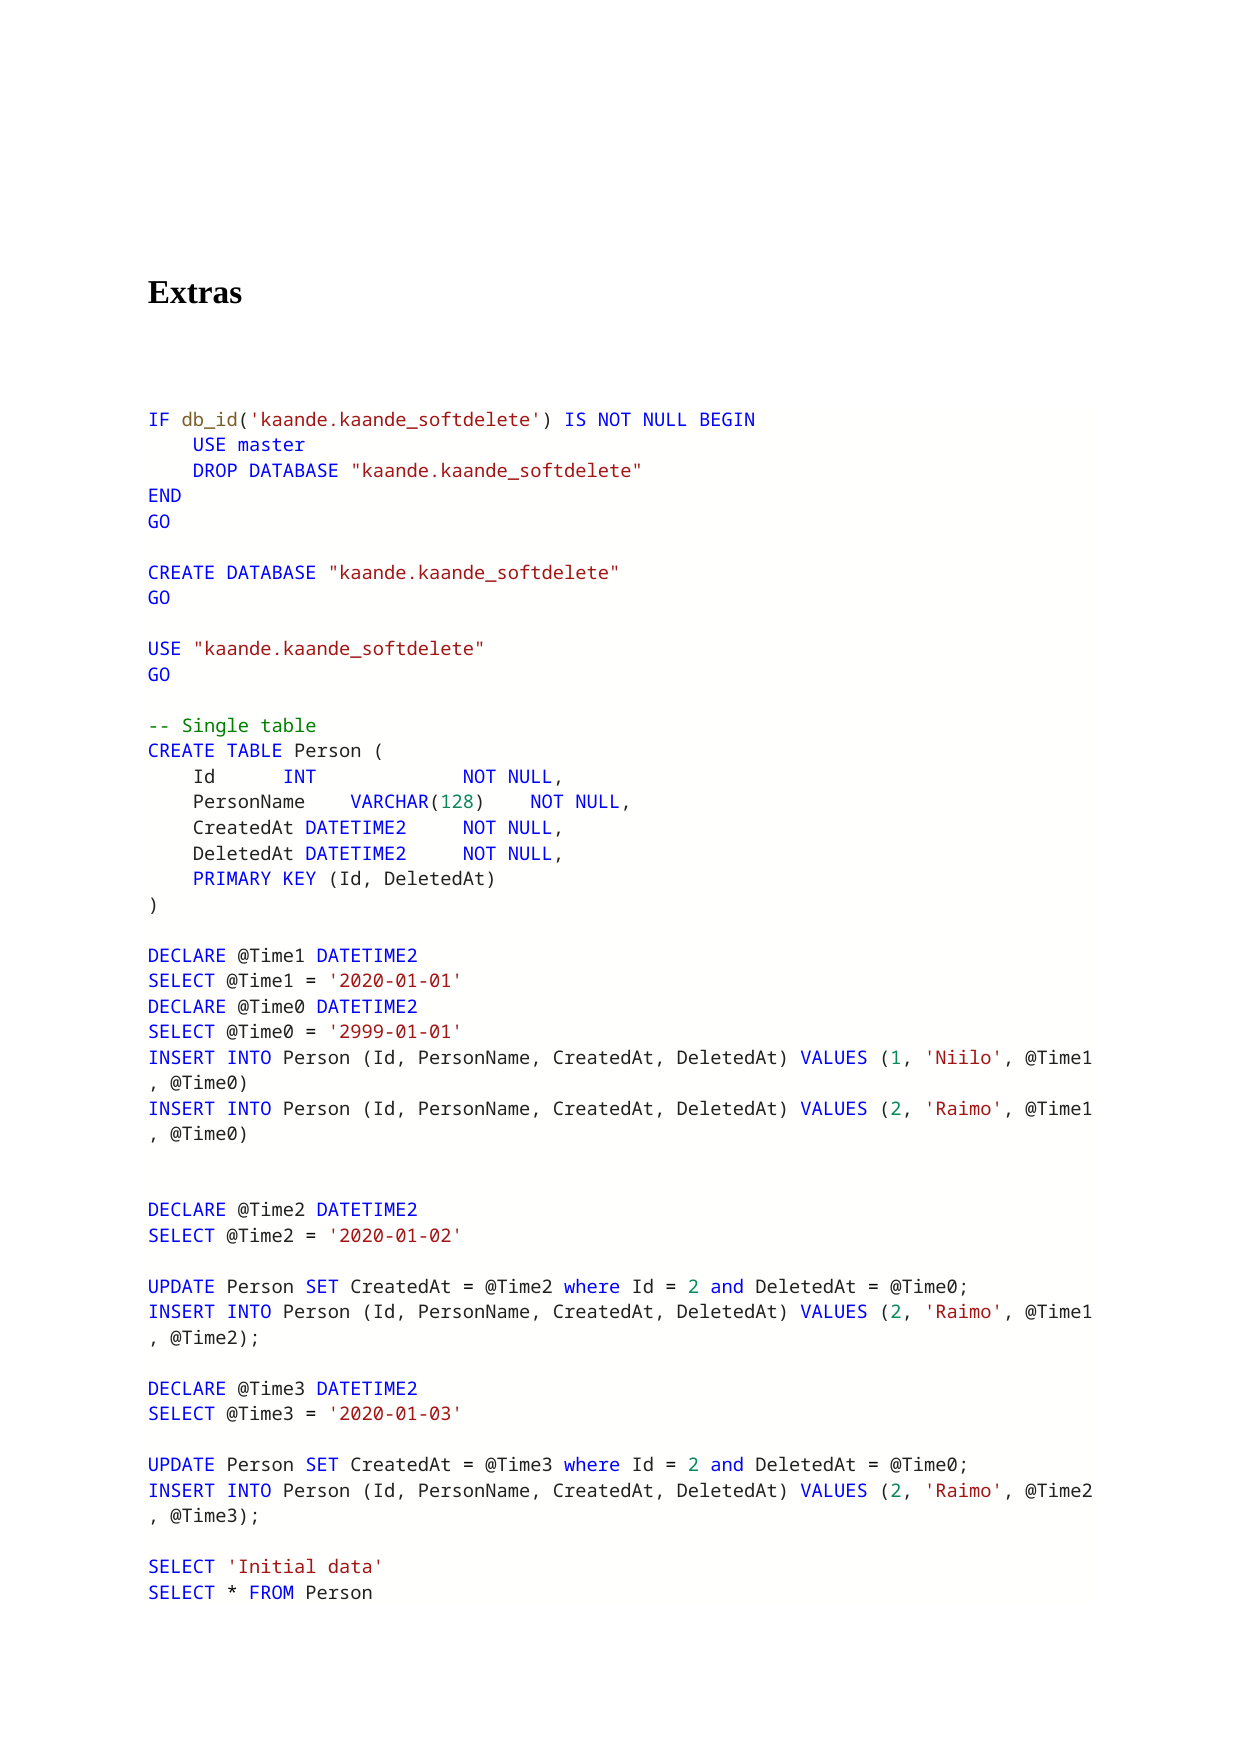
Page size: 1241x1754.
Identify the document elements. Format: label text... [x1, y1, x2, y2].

text DECLARE @Time3 DATETIME2 [148, 1375, 1093, 1401]
text INSERT INTO Person (Id, PersonName, CreatedAt, DeletedAt) VALUES (2, 'Raimo', @Time1, @Time0) [148, 1095, 1093, 1146]
text SELECT @Time1 = '2020-01-01' [148, 967, 1093, 993]
text SELECT @Time2 = '2020-01-02' [148, 1222, 1093, 1248]
text SELECT @Time0 = '2999-01-01' [148, 1018, 1093, 1044]
text SELECT 'Initial data' [148, 1554, 1093, 1579]
text GO [148, 508, 1093, 533]
text GO [148, 584, 1093, 610]
text DROP DATABASE "kaande.kaande_softdelete" [148, 457, 1093, 482]
text -- Single table [148, 712, 1093, 738]
text INSERT INTO Person (Id, PersonName, CreatedAt, DeletedAt) VALUES (2, 'Raimo', @Time1, @Time2); [148, 1299, 1093, 1350]
text SELECT * FROM Person [148, 1579, 1093, 1605]
text Id INT NOT NULL, [148, 763, 1093, 789]
text ) [148, 891, 1093, 916]
text SELECT @Time3 = '2020-01-03' [148, 1401, 1093, 1426]
text DeletedAt DATETIME2 NOT NULL, [148, 840, 1093, 865]
text IF db_id('kaande.kaande_softdelete') IS NOT NULL BEGIN [148, 406, 1093, 431]
text DECLARE @Time1 DATETIME2 [148, 942, 1093, 967]
text INSERT INTO Person (Id, PersonName, CreatedAt, DeletedAt) VALUES (2, 'Raimo', @Time2, @Time3); [148, 1477, 1093, 1528]
text DECLARE @Time0 DATETIME2 [148, 993, 1093, 1018]
text CREATE DATABASE "kaande.kaande_softdelete" [148, 559, 1093, 584]
text PersonName VARCHAR(128) NOT NULL, [148, 789, 1093, 814]
subtitle Extras [148, 273, 1093, 311]
text CreatedAt DATETIME2 NOT NULL, [148, 814, 1093, 840]
text CREATE TABLE Person ( [148, 738, 1093, 763]
text PRIMARY KEY (Id, DeletedAt) [148, 865, 1093, 891]
text INSERT INTO Person (Id, PersonName, CreatedAt, DeletedAt) VALUES (1, 'Niilo', @Time1, @Time0) [148, 1044, 1093, 1095]
text UPDATE Person SET CreatedAt = @Time2 where Id = 2 and DeletedAt = @Time0; [148, 1273, 1093, 1299]
text UPDATE Person SET CreatedAt = @Time3 where Id = 2 and DeletedAt = @Time0; [148, 1452, 1093, 1477]
text USE master [148, 431, 1093, 457]
text END [148, 482, 1093, 508]
text GO [148, 661, 1093, 687]
text DECLARE @Time2 DATETIME2 [148, 1197, 1093, 1222]
text USE "kaande.kaande_softdelete" [148, 636, 1093, 661]
